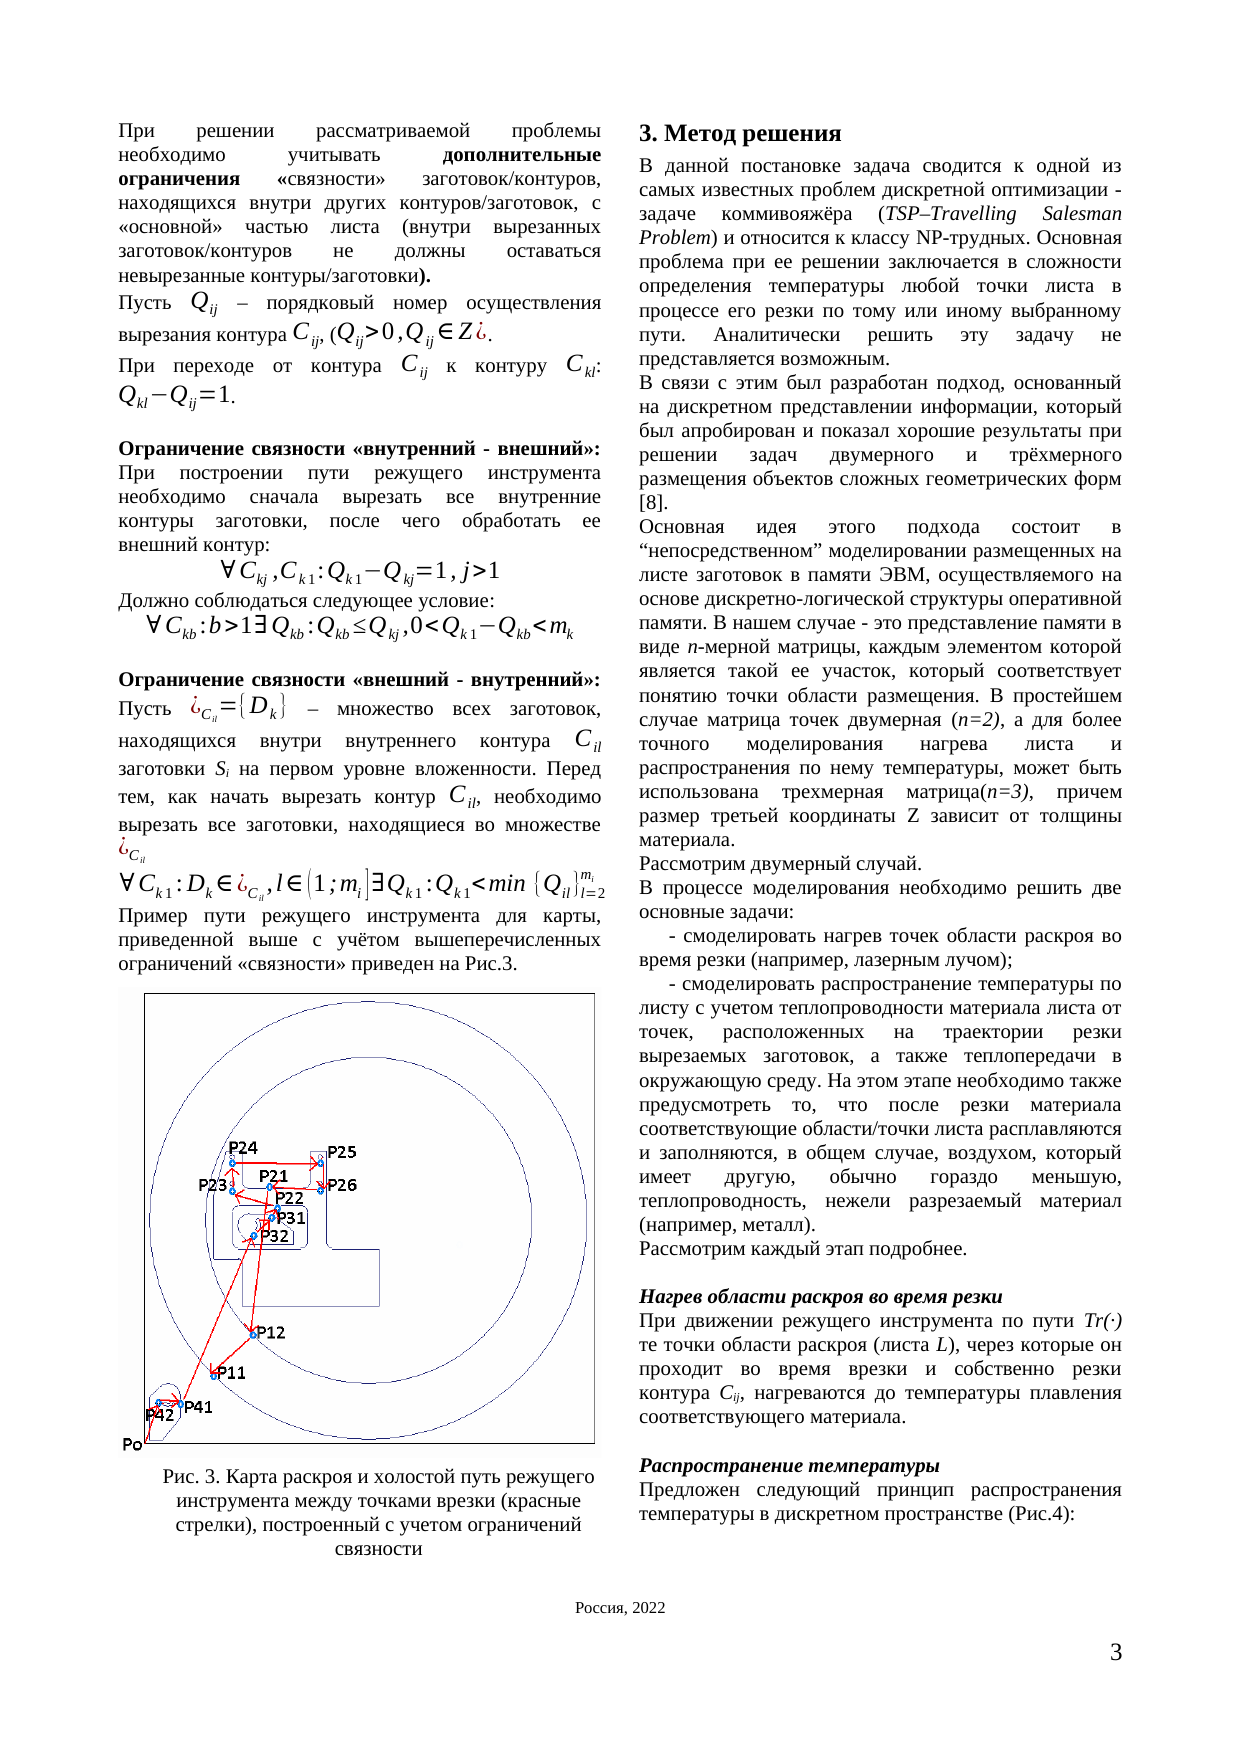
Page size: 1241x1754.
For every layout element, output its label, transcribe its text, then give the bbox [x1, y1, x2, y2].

text Ограничение связности «внутренний - внешний»: При построении пути режущего инструмента необходимо сначала вырезать все внутренние контуры заготовки, после чего обработать ее внешний контур: [118, 436, 601, 556]
text В данной постановке задача сводится к одной из самых известных проблем дискретной оптимизации - задаче коммивояжёра (TSP–Travelling Salesman Problem) и относится к классу NP-трудных. Основная проблема при ее решении заключается в сложности определения температуры любой точки листа в процессе его резки по тому или иному выбранному пути. Аналитически решить эту задачу не представляется возможным. [639, 153, 1122, 370]
text Предложен следующий принцип распространения температуры в дискретном пространстве (Рис.4): [639, 1477, 1122, 1525]
text Должно соблюдаться следующее условие: [118, 588, 601, 612]
text - смоделировать нагрев точек области раскроя во время резки (например, лазерным лучом); [639, 923, 1122, 971]
title 3. Метод решения [639, 118, 1122, 147]
text Нагрев области раскроя во время резки [639, 1284, 1122, 1308]
text В связи с этим был разработан подход, основанный на дискретном представлении информации, который был апробирован и показал хорошие результаты при решении задач двумерного и трёхмерного размещения объектов сложных геометрических форм [8]. [639, 370, 1122, 514]
text Рассмотрим двумерный случай. [639, 851, 1122, 875]
text Основная идея этого подхода состоит в “непосредственном” моделировании размещенных на листе заготовок в памяти ЭВМ, осуществляемого на основе дискретно-логической структуры оперативной памяти. В нашем случае - это представление памяти в виде n-мерной матрицы, каждым элементом которой является такой ее участок, который соответствует понятию точки области размещения. В простейшем случае матрица точек двумерная (n=2), а для более точного моделирования нагрева листа и распространения по нему температуры, может быть использована трехмерная матрица(n=3), причем размер третьей координаты Z зависит от толщины материала. [639, 514, 1122, 851]
text Рис. 3. Карта раскроя и холостой путь режущего инструмента между точками врезки (красные стрелки), построенный с учетом ограничений связности [156, 1464, 601, 1560]
text Пусть – порядковый номер осуществления вырезания контура , (. [118, 287, 601, 349]
text При переходе от контура к контуру : . [118, 349, 601, 412]
text Распространение температуры [639, 1452, 1122, 1477]
text Рассмотрим каждый этап подробнее. [639, 1236, 1122, 1260]
text При решении рассматриваемой проблемы необходимо учитывать дополнительные ограничения «связности» заготовок/контуров, находящихся внутри других контуров/заготовок, с «основной» частью листа (внутри вырезанных заготовок/контуров не должны оставаться невырезанные контуры/заготовки). [118, 118, 601, 287]
text - смоделировать распространение температуры по листу с учетом теплопроводности материала листа от точек, расположенных на траектории резки вырезаемых заготовок, а также теплопередачи в окружающую среду. На этом этапе необходимо также предусмотреть то, что после резки материала соответствующие области/точки листа расплавляются и заполняются, в общем случае, воздухом, который имеет другую, обычно гораздо меньшую, теплопроводность, нежели разрезаемый материал (например, металл). [639, 971, 1122, 1236]
text Пример пути режущего инструмента для карты, приведенной выше с учётом вышеперечисленных ограничений «связности» приведен на Рис.3. [118, 903, 601, 975]
text При движении режущего инструмента по пути Tr(∙) те точки области раскроя (листа L), через которые он проходит во время врезки и собственно резки контура Cij, нагреваются до температуры плавления соответствующего материала. [639, 1308, 1122, 1428]
text Ограничение связности «внешний - внутренний»: Пусть – множество всех заготовок, находящихся внутри внутреннего контура заготовки Si на первом уровне вложенности. Перед тем, как начать вырезать контур , необходимо вырезать все заготовки, находящиеся во множестве [118, 667, 601, 865]
picture [118, 987, 602, 1458]
text В процессе моделирования необходимо решить две основные задачи: [639, 875, 1122, 923]
